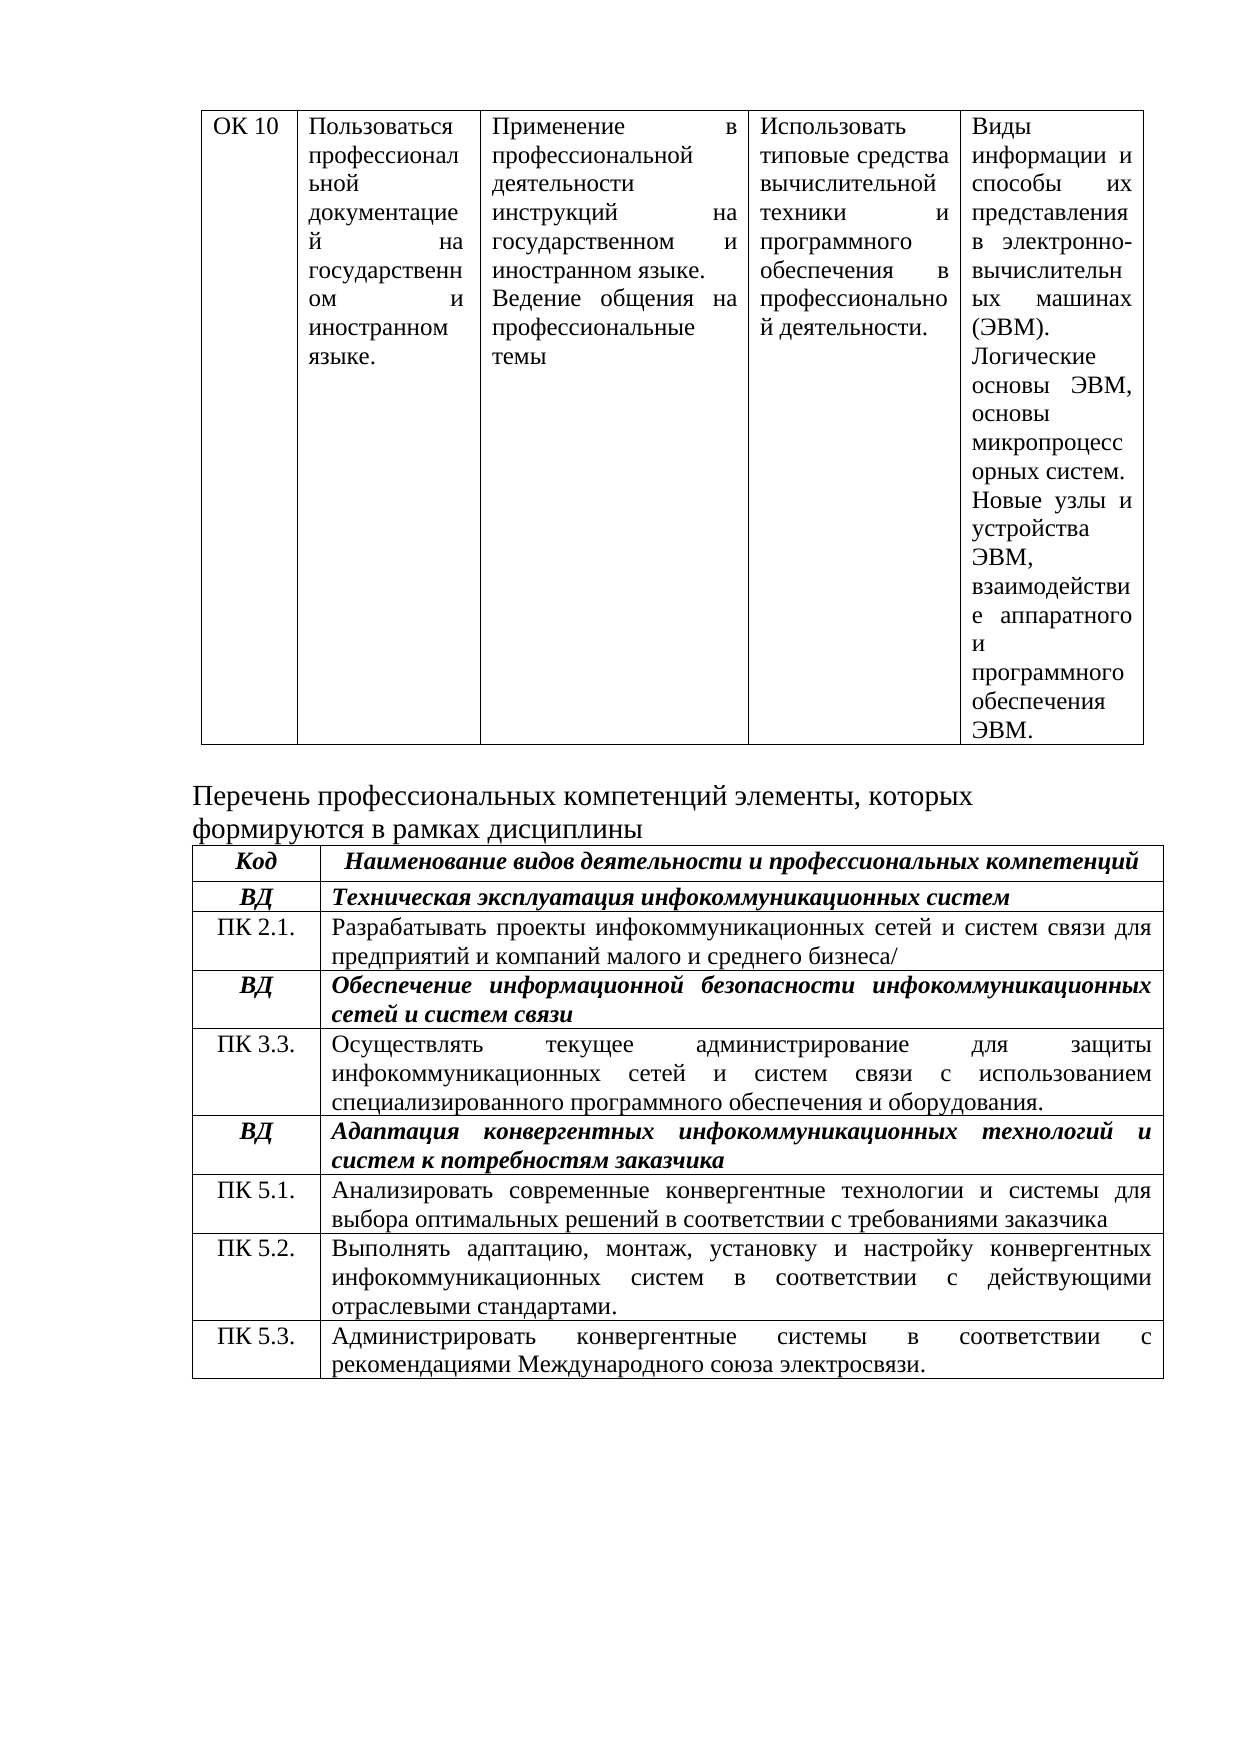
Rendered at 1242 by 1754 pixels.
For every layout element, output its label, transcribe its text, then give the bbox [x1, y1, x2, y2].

table_cell ПК 5.2. [193, 1234, 320, 1320]
table_cell Разрабатывать проекты инфокоммуникационных сетей и систем связи для предприятий и компаний малого и среднего бизнеса/ [321, 912, 1163, 969]
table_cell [749, 111, 960, 743]
table_cell ПК 2.1. [193, 912, 320, 969]
table_cell Обеспечение информационной безопасности инфокоммуникационных сетей и систем связи [321, 971, 1163, 1028]
table_cell Техническая эксплуатация инфокоммуникационных систем [321, 882, 1163, 911]
table_cell ПК 5.3. [193, 1321, 320, 1378]
table_cell Осуществлять текущее администрирование для защиты инфокоммуникационных сетей и систем связи с использованием специализированного программного обеспечения и оборудования. [321, 1029, 1163, 1115]
table_header Наименование видов деятельности и профессиональных компетенций [321, 846, 1163, 881]
table_cell ВД [193, 971, 320, 1028]
table_cell Адаптация конвергентных инфокоммуникационных технологий и систем к потребностям заказчика [321, 1116, 1163, 1174]
table_cell Применение в профессиональной деятельности инструкций на государственном и иностранном языке. Ведение общения на профессиональные темы [481, 111, 748, 743]
table_cell Выполнять адаптацию, монтаж, установку и настройку конвергентных инфокоммуникационных систем в соответствии с действующими отраслевыми стандартами. [321, 1234, 1163, 1320]
table_cell ОК 10 [202, 111, 297, 743]
text Перечень профессиональных компетенций элементы, которых формируются в рамках дисциплины [192, 778, 1153, 845]
table_header Код [193, 846, 320, 881]
table_cell Виды информации и способы их представления в электронно-вычислительных машинах (ЭВМ). Логические основы ЭВМ, основы микропроцессорных систем. Новые узлы и устройства ЭВМ, взаимодействие аппаратного и программного обеспечения ЭВМ. [961, 111, 1143, 743]
table_cell Анализировать современные конвергентные технологии и системы для выбора оптимальных решений в соответствии с требованиями заказчика [321, 1175, 1163, 1232]
table_cell Пользоваться профессиональной документацией на государственном и иностранном языке. [298, 111, 480, 743]
table_cell ВД [193, 1116, 320, 1174]
table_cell ВД [193, 882, 320, 911]
table_cell ПК 5.1. [193, 1175, 320, 1232]
table_cell ПК 3.3. [193, 1029, 320, 1115]
table_cell Администрировать конвергентные системы в соответствии с рекомендациями Международного союза электросвязи. [321, 1321, 1163, 1378]
